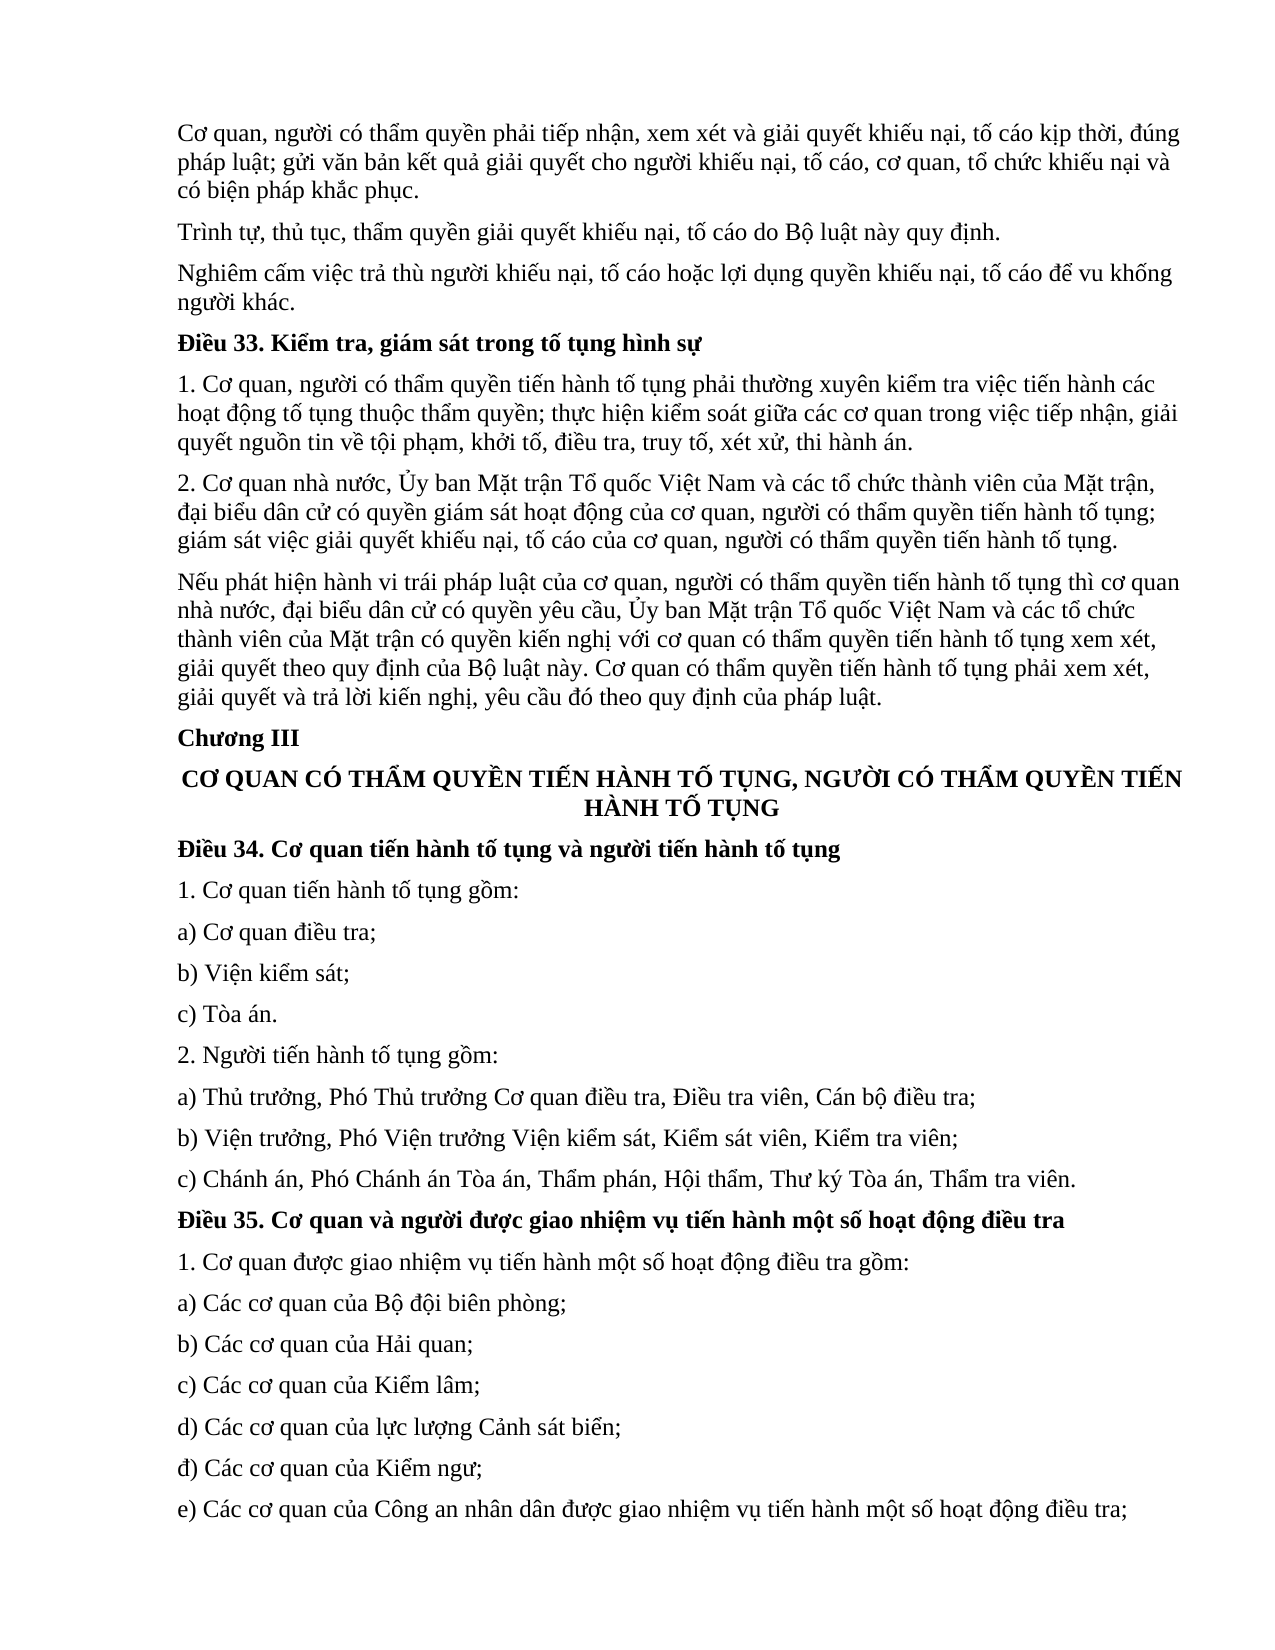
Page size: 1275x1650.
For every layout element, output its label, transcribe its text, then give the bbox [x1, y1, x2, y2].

text a) Cơ quan điều tra; [177, 917, 1186, 946]
text c) Tòa án. [177, 999, 1186, 1028]
text 2. Người tiến hành tố tụng gồm: [177, 1041, 1186, 1069]
text c) Các cơ quan của Kiểm lâm; [177, 1371, 1186, 1399]
text đ) Các cơ quan của Kiểm ngư; [177, 1453, 1186, 1482]
text Nếu phát hiện hành vi trái pháp luật của cơ quan, người có thẩm quyền tiến hành tố tụng thì cơ quan nhà nước, đại biểu dân cử có quyền yêu cầu, Ủy ban Mặt trận Tổ quốc Việt Nam và các tổ chức thành viên của Mặt trận có quyền kiến nghị với cơ quan có thẩm quyền tiến hành tố tụng xem xét, giải quyết theo quy định của Bộ luật này. Cơ quan có thẩm quyền tiến hành tố tụng phải xem xét, giải quyết và trả lời kiến nghị, yêu cầu đó theo quy định của pháp luật. [177, 567, 1186, 711]
text a) Thủ trưởng, Phó Thủ trưởng Cơ quan điều tra, Điều tra viên, Cán bộ điều tra; [177, 1082, 1186, 1111]
text b) Các cơ quan của Hải quan; [177, 1329, 1186, 1358]
text Chương III [177, 723, 1186, 752]
text b) Viện kiểm sát; [177, 958, 1186, 987]
text d) Các cơ quan của lực lượng Cảnh sát biển; [177, 1412, 1186, 1441]
text Nghiêm cấm việc trả thù người khiếu nại, tố cáo hoặc lợi dụng quyền khiếu nại, tố cáo để vu khống người khác. [177, 258, 1186, 316]
text 1. Cơ quan, người có thẩm quyền tiến hành tố tụng phải thường xuyên kiểm tra việc tiến hành các hoạt động tố tụng thuộc thẩm quyền; thực hiện kiểm soát giữa các cơ quan trong việc tiếp nhận, giải quyết nguồn tin về tội phạm, khởi tố, điều tra, truy tố, xét xử, thi hành án. [177, 369, 1186, 456]
text 1. Cơ quan tiến hành tố tụng gồm: [177, 876, 1186, 904]
text CƠ QUAN CÓ THẨM QUYỀN TIẾN HÀNH TỐ TỤNG, NGƯỜI CÓ THẨM QUYỀN TIẾN HÀNH TỐ TỤNG [177, 764, 1186, 822]
text a) Các cơ quan của Bộ đội biên phòng; [177, 1288, 1186, 1317]
text Cơ quan, người có thẩm quyền phải tiếp nhận, xem xét và giải quyết khiếu nại, tố cáo kịp thời, đúng pháp luật; gửi văn bản kết quả giải quyết cho người khiếu nại, tố cáo, cơ quan, tổ chức khiếu nại và có biện pháp khắc phục. [177, 118, 1186, 204]
text Điều 35. Cơ quan và người được giao nhiệm vụ tiến hành một số hoạt động điều tra [177, 1206, 1186, 1234]
text c) Chánh án, Phó Chánh án Tòa án, Thẩm phán, Hội thẩm, Thư ký Tòa án, Thẩm tra viên. [177, 1164, 1186, 1193]
text e) Các cơ quan của Công an nhân dân được giao nhiệm vụ tiến hành một số hoạt động điều tra; [177, 1494, 1186, 1523]
text 1. Cơ quan được giao nhiệm vụ tiến hành một số hoạt động điều tra gồm: [177, 1247, 1186, 1276]
text Điều 33. Kiểm tra, giám sát trong tố tụng hình sự [177, 328, 1186, 357]
text Điều 34. Cơ quan tiến hành tố tụng và người tiến hành tố tụng [177, 834, 1186, 863]
text 2. Cơ quan nhà nước, Ủy ban Mặt trận Tổ quốc Việt Nam và các tổ chức thành viên của Mặt trận, đại biểu dân cử có quyền giám sát hoạt động của cơ quan, người có thẩm quyền tiến hành tố tụng; giám sát việc giải quyết khiếu nại, tố cáo của cơ quan, người có thẩm quyền tiến hành tố tụng. [177, 468, 1186, 554]
text b) Viện trưởng, Phó Viện trưởng Viện kiểm sát, Kiểm sát viên, Kiểm tra viên; [177, 1123, 1186, 1152]
text Trình tự, thủ tục, thẩm quyền giải quyết khiếu nại, tố cáo do Bộ luật này quy định. [177, 217, 1186, 246]
